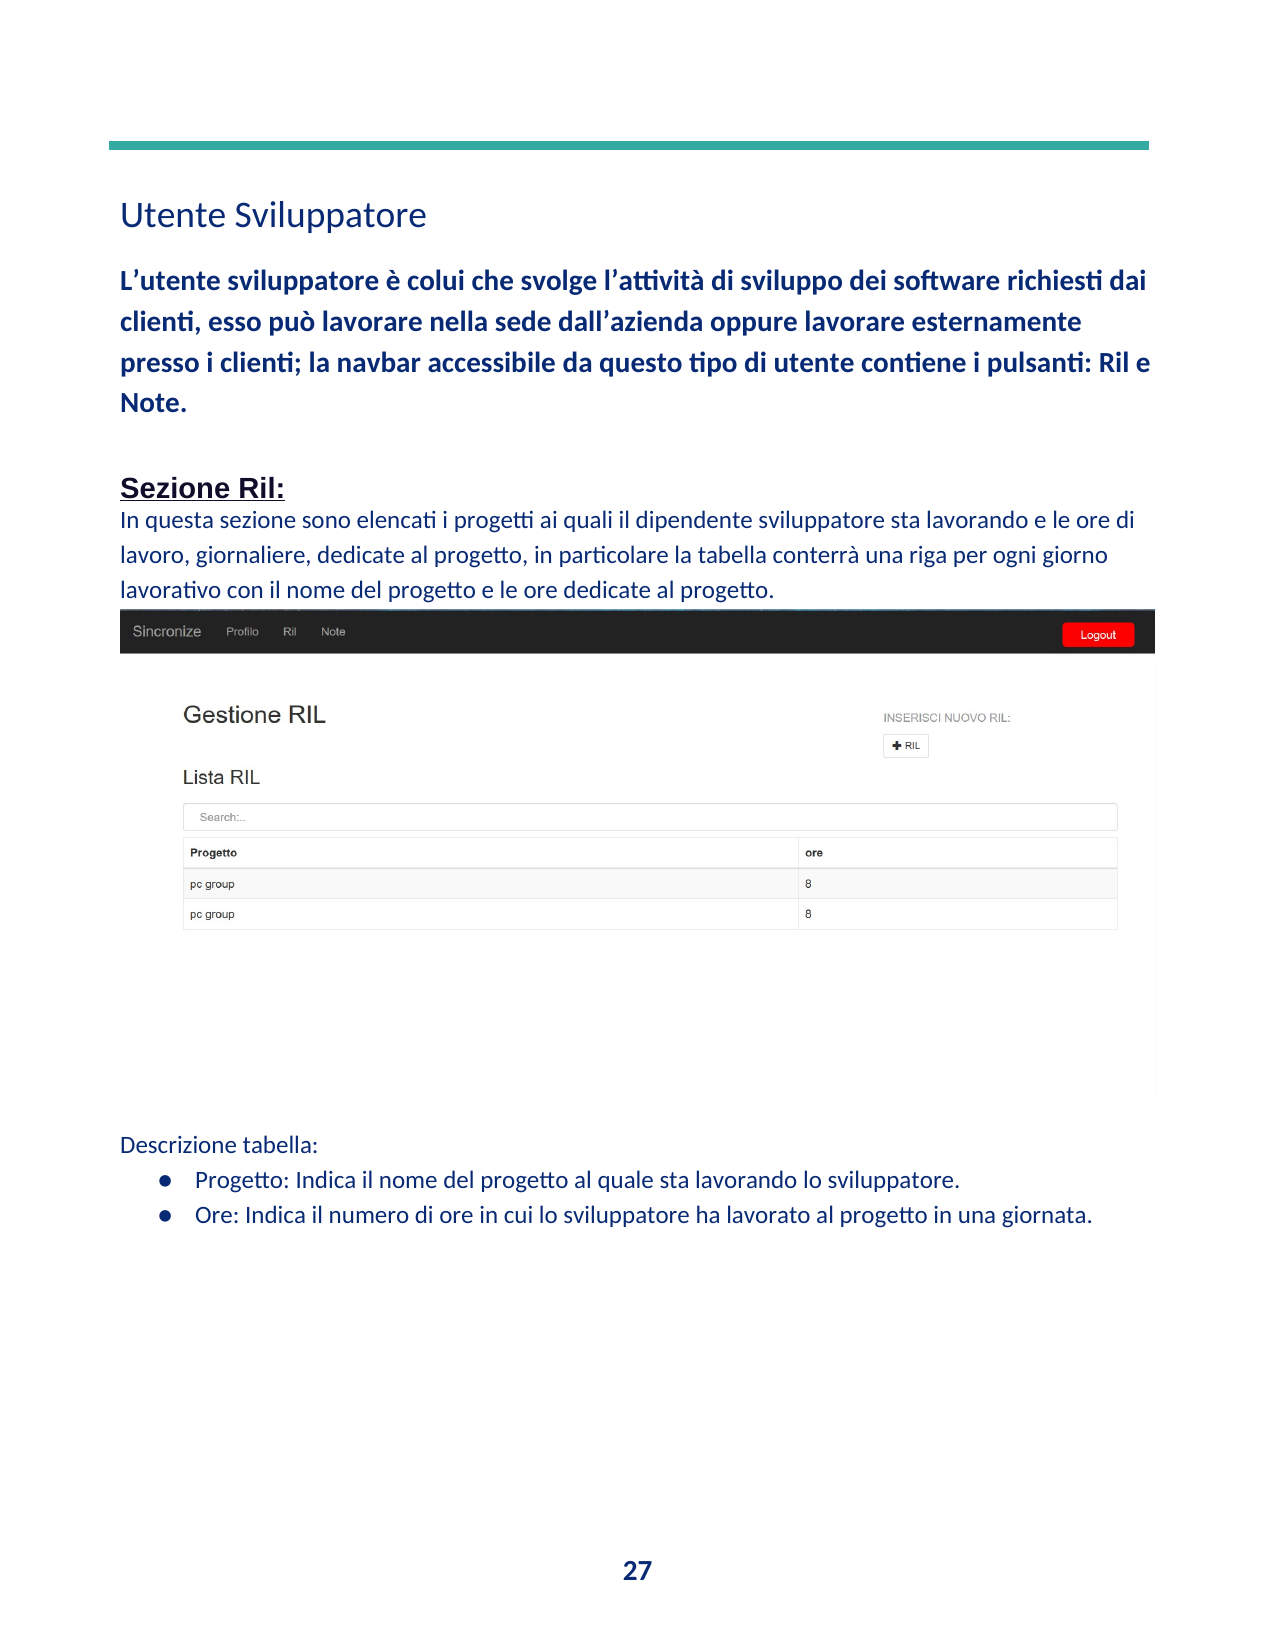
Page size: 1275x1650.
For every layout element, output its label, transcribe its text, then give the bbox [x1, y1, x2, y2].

subtitle Utente Sviluppatore [120, 191, 1155, 237]
list Progetto: Indica il nome del progetto al quale sta lavorando lo sviluppatore. [157, 1164, 1155, 1194]
picture [120, 609, 1155, 1124]
text In questa sezione sono elencati i progetti ai quali il dipendente sviluppatore sta lavorando e le ore di lavoro, giornaliere, dedicate al progetto, in particolare la tabella conterrà una riga per ogni giorno lavorativo con il nome del progetto e le ore dedicate al progetto. [120, 504, 1155, 605]
text L’utente sviluppatore è colui che svolge l’attività di sviluppo dei software richiesti dai clienti, esso può lavorare nella sede dall’azienda oppure lavorare esternamente presso i clienti; la navbar accessibile da questo tipo di utente contiene i pulsanti: Ril e Note. [120, 262, 1155, 420]
text Descrizione tabella: [120, 1129, 1155, 1159]
subtitle Sezione Ril: [120, 471, 1155, 504]
list Ore: Indica il numero di ore in cui lo sviluppatore ha lavorato al progetto in una giornata. [157, 1199, 1155, 1229]
